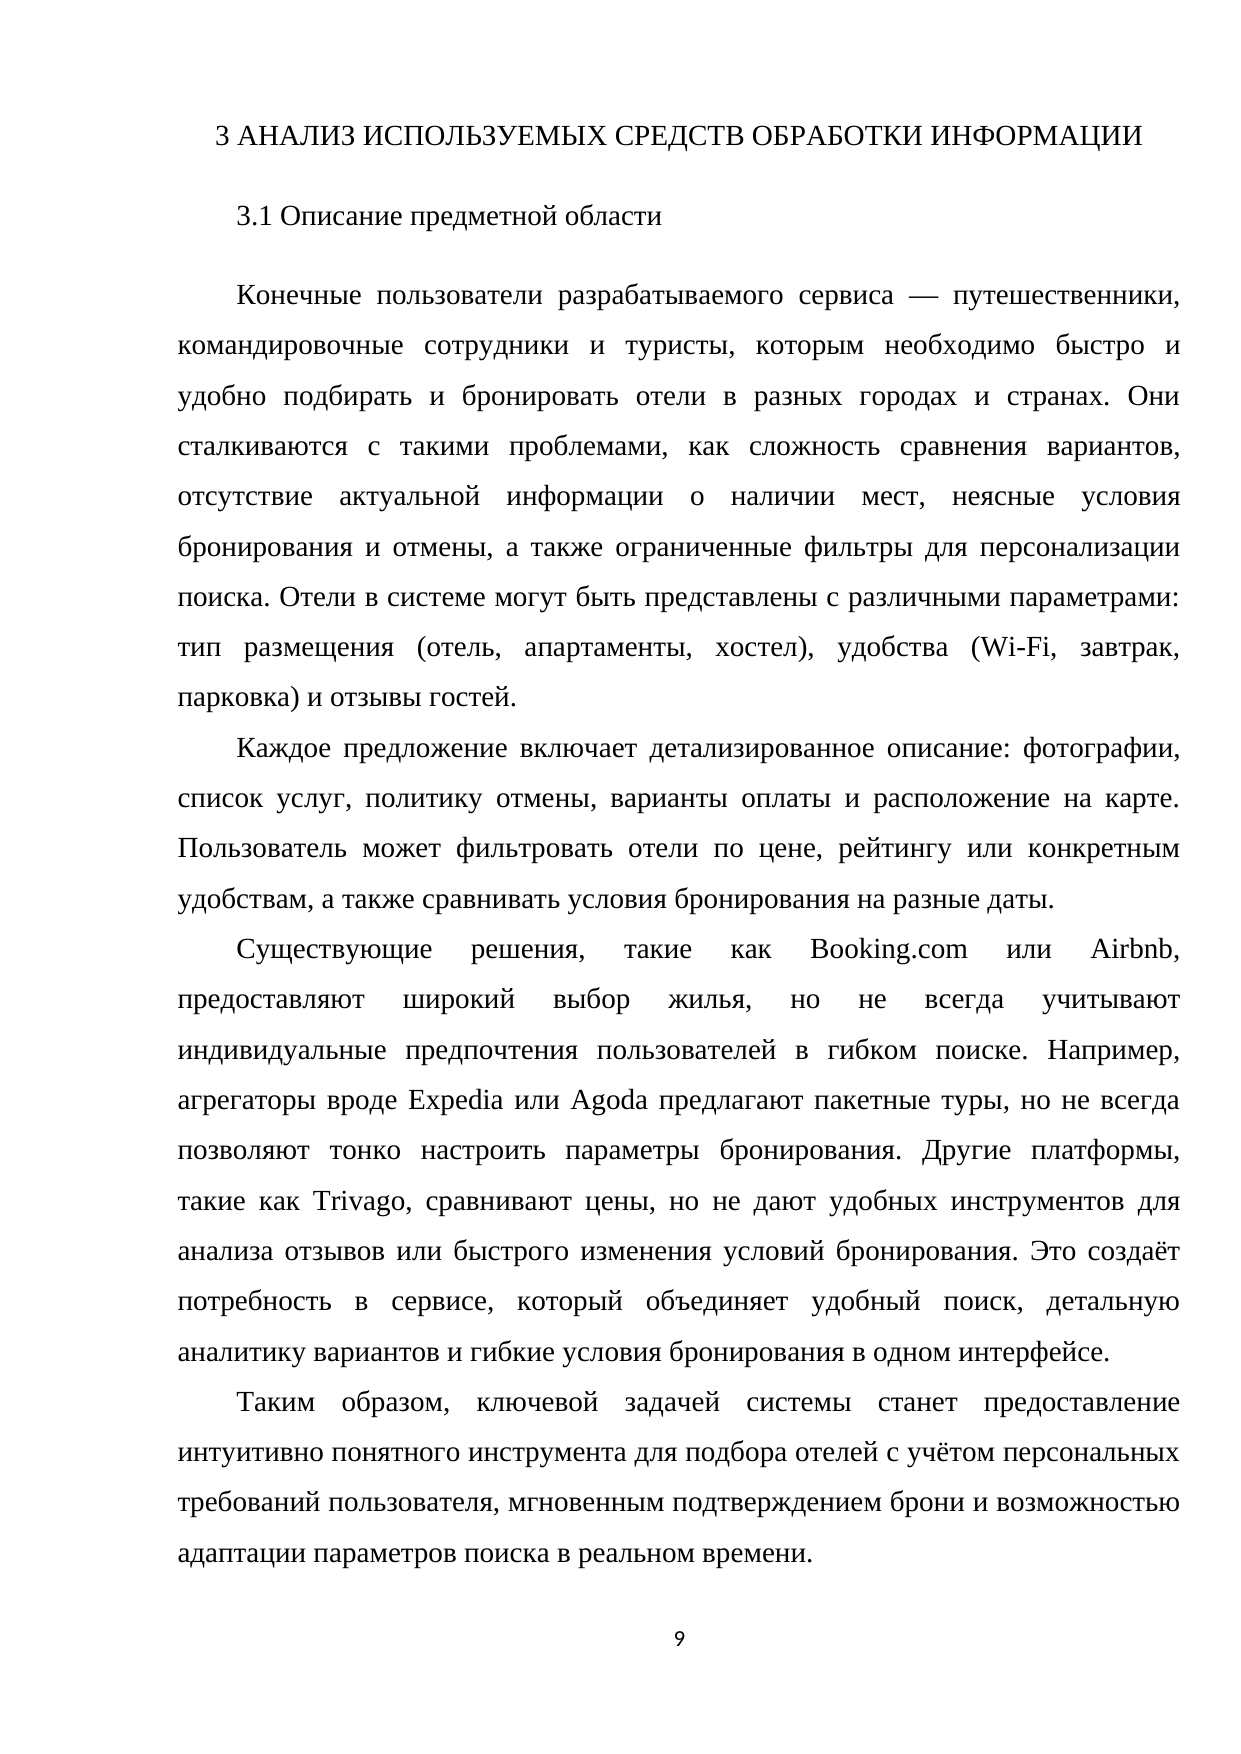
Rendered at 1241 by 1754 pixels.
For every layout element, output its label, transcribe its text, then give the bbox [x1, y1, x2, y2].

text Существующие решения, такие как Booking.com или Airbnb, предоставляют широкий выбор жилья, но не всегда учитывают индивидуальные предпочтения пользователей в гибком поиске. Например, агрегаторы вроде Expedia или Agoda предлагают пакетные туры, но не всегда позволяют тонко настроить параметры бронирования. Другие платформы, такие как Trivago, сравнивают цены, но не дают удобных инструментов для анализа отзывов или быстрого изменения условий бронирования. Это создаёт потребность в сервисе, который объединяет удобный поиск, детальную аналитику вариантов и гибкие условия бронирования в одном интерфейсе. [177, 931, 1181, 1367]
text 3 АНАЛИЗ ИСПОЛЬЗУЕМЫХ СРЕДСТВ ОБРАБОТКИ ИНФОРМАЦИИ [177, 118, 1181, 152]
text 3.1 Описание предметной области [177, 198, 1181, 231]
text Таким образом, ключевой задачей системы станет предоставление интуитивно понятного инструмента для подбора отелей с учётом персональных требований пользователя, мгновенным подтверждением брони и возможностью адаптации параметров поиска в реальном времени. [177, 1384, 1181, 1568]
text Конечные пользователи разрабатываемого сервиса — путешественники, командировочные сотрудники и туристы, которым необходимо быстро и удобно подбирать и бронировать отели в разных городах и странах. Они сталкиваются с такими проблемами, как сложность сравнения вариантов, отсутствие актуальной информации о наличии мест, неясные условия бронирования и отмены, а также ограниченные фильтры для персонализации поиска. Отели в системе могут быть представлены с различными параметрами: тип размещения (отель, апартаменты, хостел), удобства (Wi-Fi, завтрак, парковка) и отзывы гостей. [177, 277, 1181, 713]
text Каждое предложение включает детализированное описание: фотографии, список услуг, политику отмены, варианты оплаты и расположение на карте. Пользователь может фильтровать отели по цене, рейтингу или конкретным удобствам, а также сравнивать условия бронирования на разные даты. [177, 730, 1181, 914]
